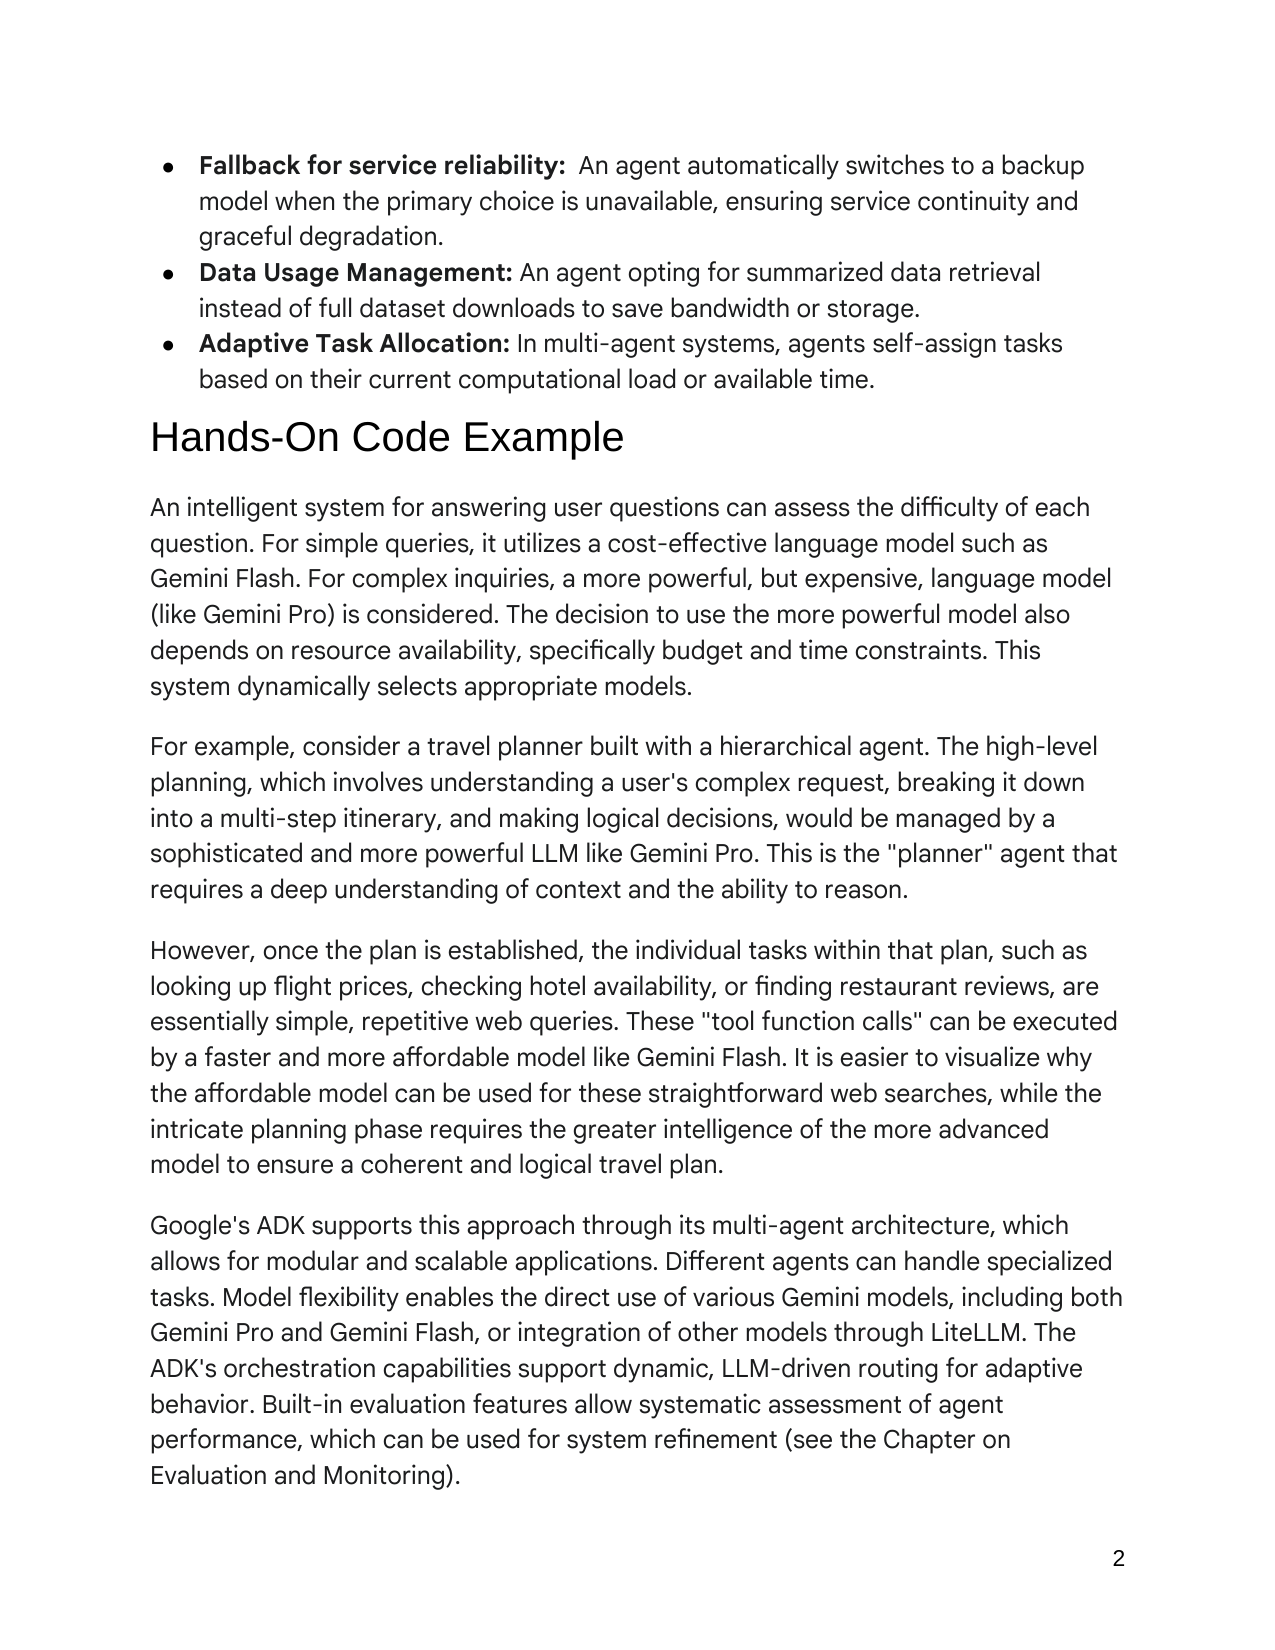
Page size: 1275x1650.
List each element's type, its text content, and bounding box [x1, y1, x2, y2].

text However, once the plan is established, the individual tasks within that plan, such as looking up flight prices, checking hotel availability, or finding restaurant reviews, are essentially simple, repetitive web queries. These "tool function calls" can be executed by a faster and more affordable model like Gemini Flash. It is easier to visualize why the affordable model can be used for these straightforward web searches, while the intricate planning phase requires the greater intelligence of the more advanced model to ensure a coherent and logical travel plan. [150, 935, 1125, 1181]
subtitle Hands-On Code Example [150, 413, 1125, 461]
list Adaptive Task Allocation: In multi-agent systems, agents self-assign tasks based on their current computational load or available time. [161, 329, 1125, 396]
list Fallback for service reliability: An agent automatically switches to a backup model when the primary choice is unavailable, ensuring service continuity and graceful degradation. [161, 150, 1125, 253]
text An intelligent system for answering user questions can assess the difficulty of each question. For simple queries, it utilizes a cost-effective language model such as Gemini Flash. For complex inquiries, a more powerful, but expensive, language model (like Gemini Pro) is considered. The decision to use the more powerful model also depends on resource availability, specifically budget and time constraints. This system dynamically selects appropriate models. [150, 492, 1125, 702]
text Google's ADK supports this approach through its multi-agent architecture, which allows for modular and scalable applications. Different agents can handle specialized tasks. Model flexibility enables the direct use of various Gemini models, including both Gemini Pro and Gemini Flash, or integration of other models through LiteLLM. The ADK's orchestration capabilities support dynamic, LLM-driven routing for adaptive behavior. Built-in evaluation features allow systematic assessment of agent performance, which can be used for system refinement (see the Chapter on Evaluation and Monitoring). [150, 1210, 1125, 1492]
list Data Usage Management: An agent opting for summarized data retrieval instead of full dataset downloads to save bandwidth or storage. [161, 257, 1125, 324]
text For example, consider a travel planner built with a hierarchical agent. The high-level planning, which involves understanding a user's complex request, breaking it down into a multi-step itinerary, and making logical decisions, would be managed by a sophisticated and more powerful LLM like Gemini Pro. This is the "planner" agent that requires a deep understanding of context and the ability to reason. [150, 732, 1125, 906]
